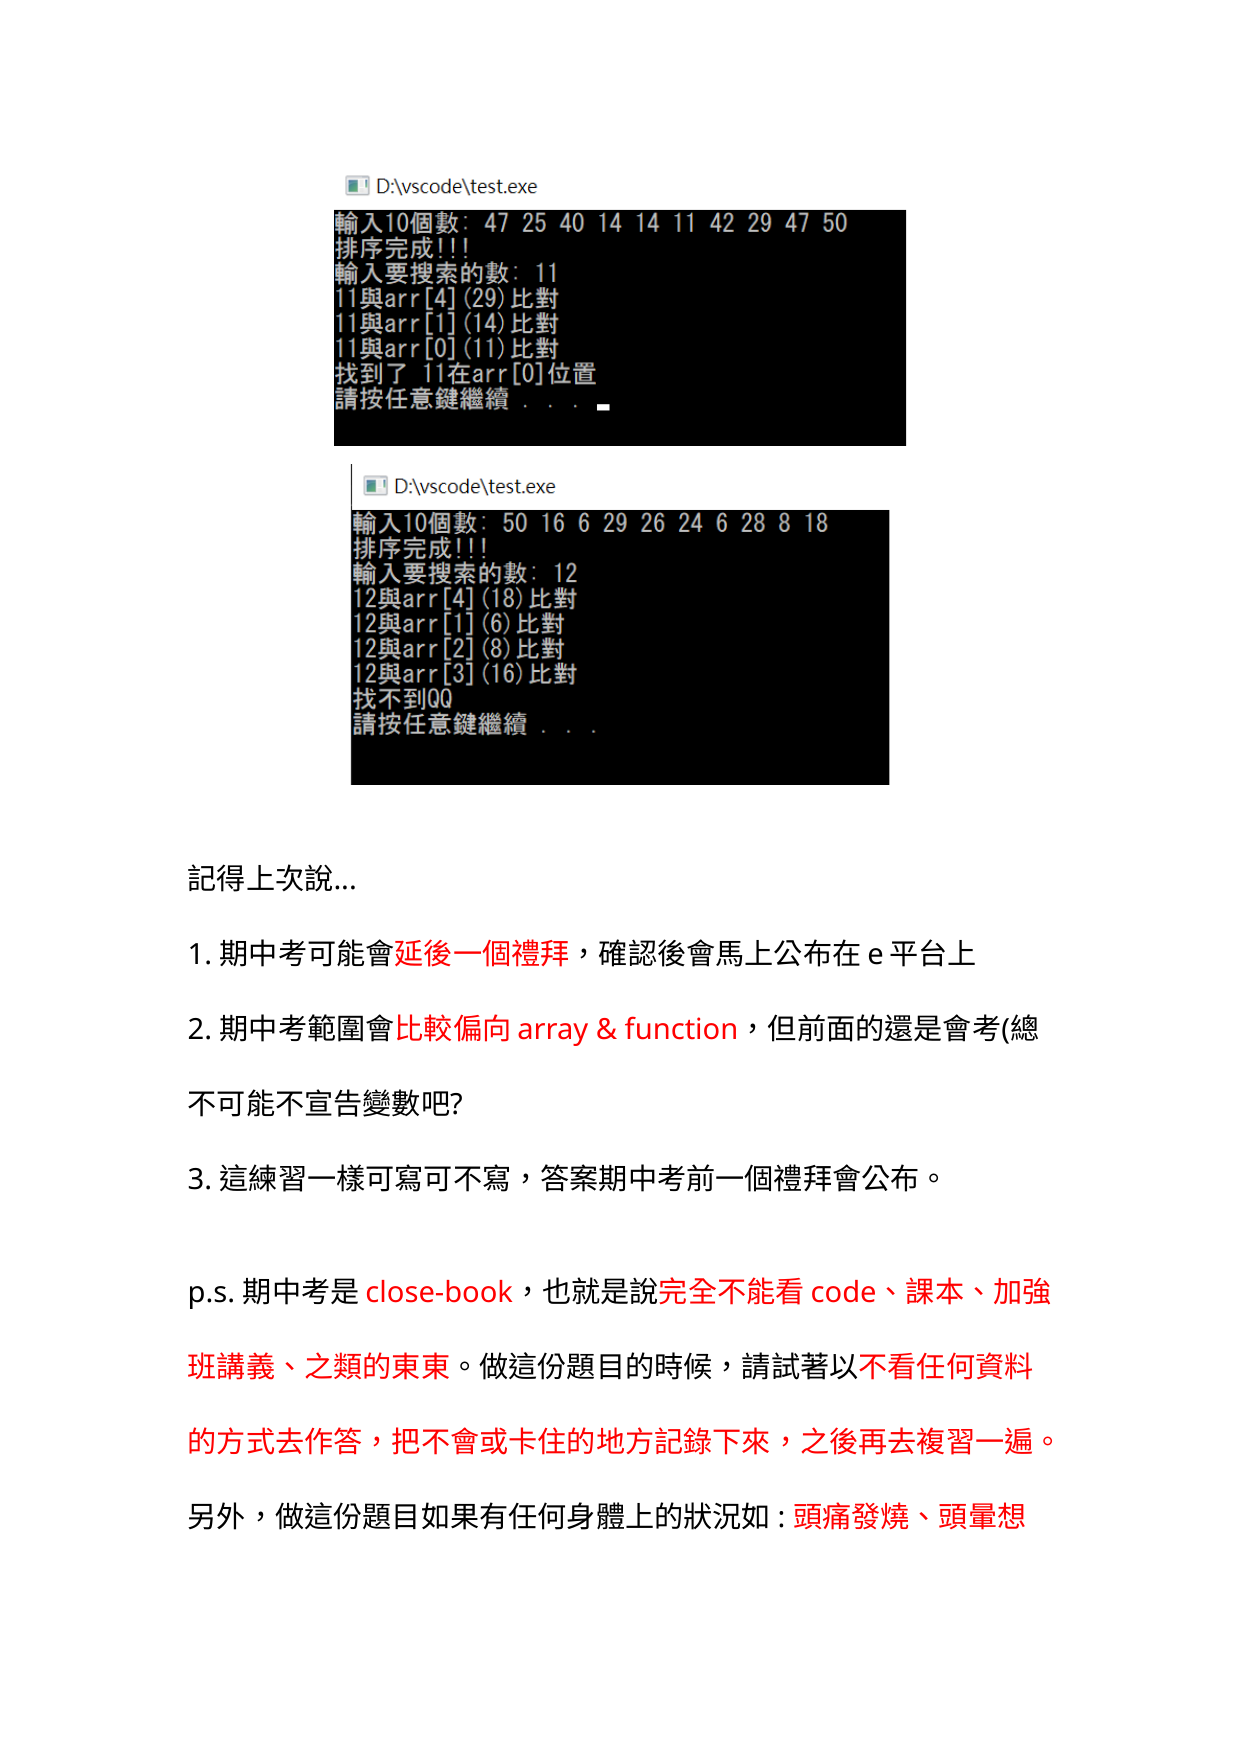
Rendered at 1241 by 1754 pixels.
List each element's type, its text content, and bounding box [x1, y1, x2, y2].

text p.s. 期中考是close-book，也就是說完全不能看code、課本、加強班講義、之類的東東。做這份題目的時候，請試著以不看任何資料的方式去作答，把不會或卡住的地方記錄下來，之後再去複習一遍。 [187, 1252, 1053, 1477]
picture [334, 164, 907, 446]
text 1. 期中考可能會延後一個禮拜，確認後會馬上公布在e平台上 [187, 914, 1053, 989]
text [187, 1477, 1053, 1552]
picture [350, 464, 890, 785]
text 3. 這練習一樣可寫可不寫，答案期中考前一個禮拜會公布。 [187, 1139, 1053, 1214]
text 記得上次說... [187, 839, 1053, 914]
text 2. 期中考範圍會比較偏向array & function，但前面的還是會考(總不可能不宣告變數吧? [187, 989, 1053, 1139]
